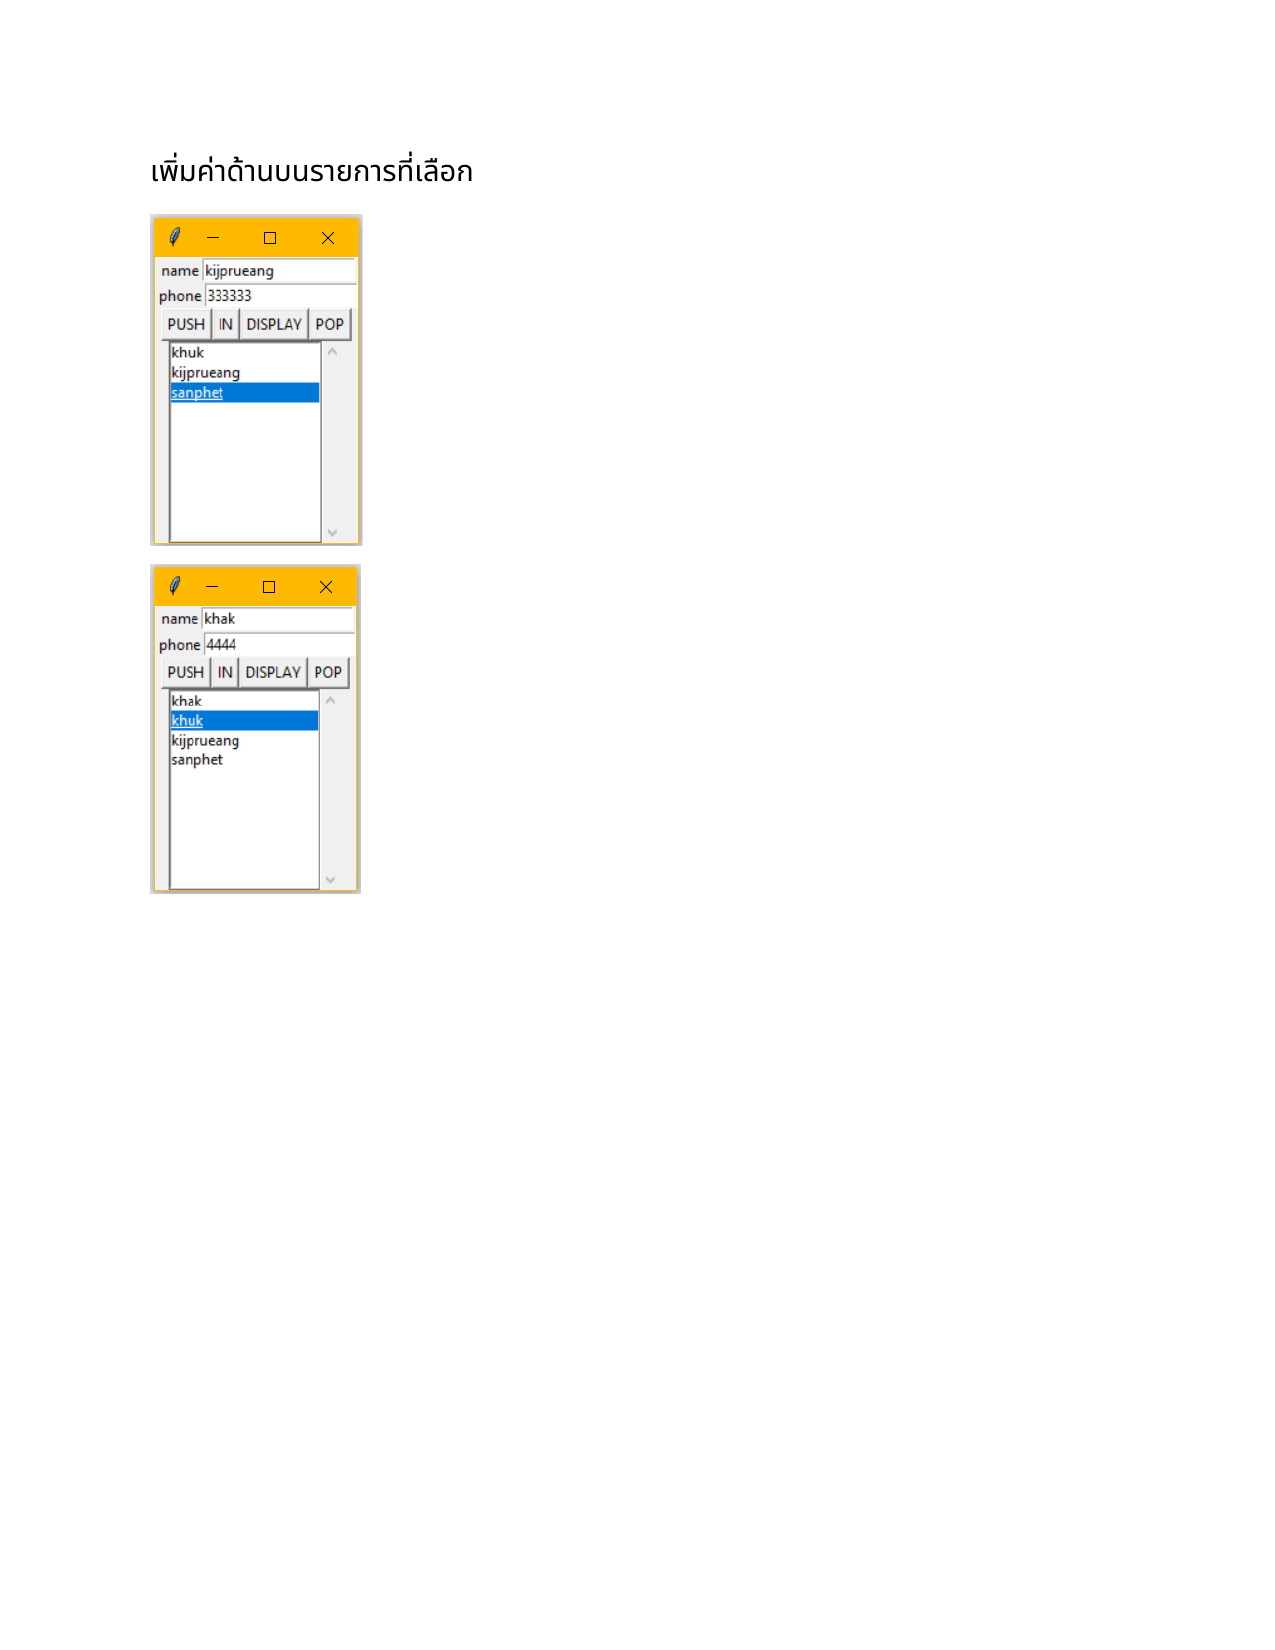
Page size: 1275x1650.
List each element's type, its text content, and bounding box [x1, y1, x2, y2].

text เพิ่มค่าด้านบนรายการที่เลือก [150, 150, 1125, 194]
picture [150, 214, 363, 546]
picture [150, 564, 361, 894]
